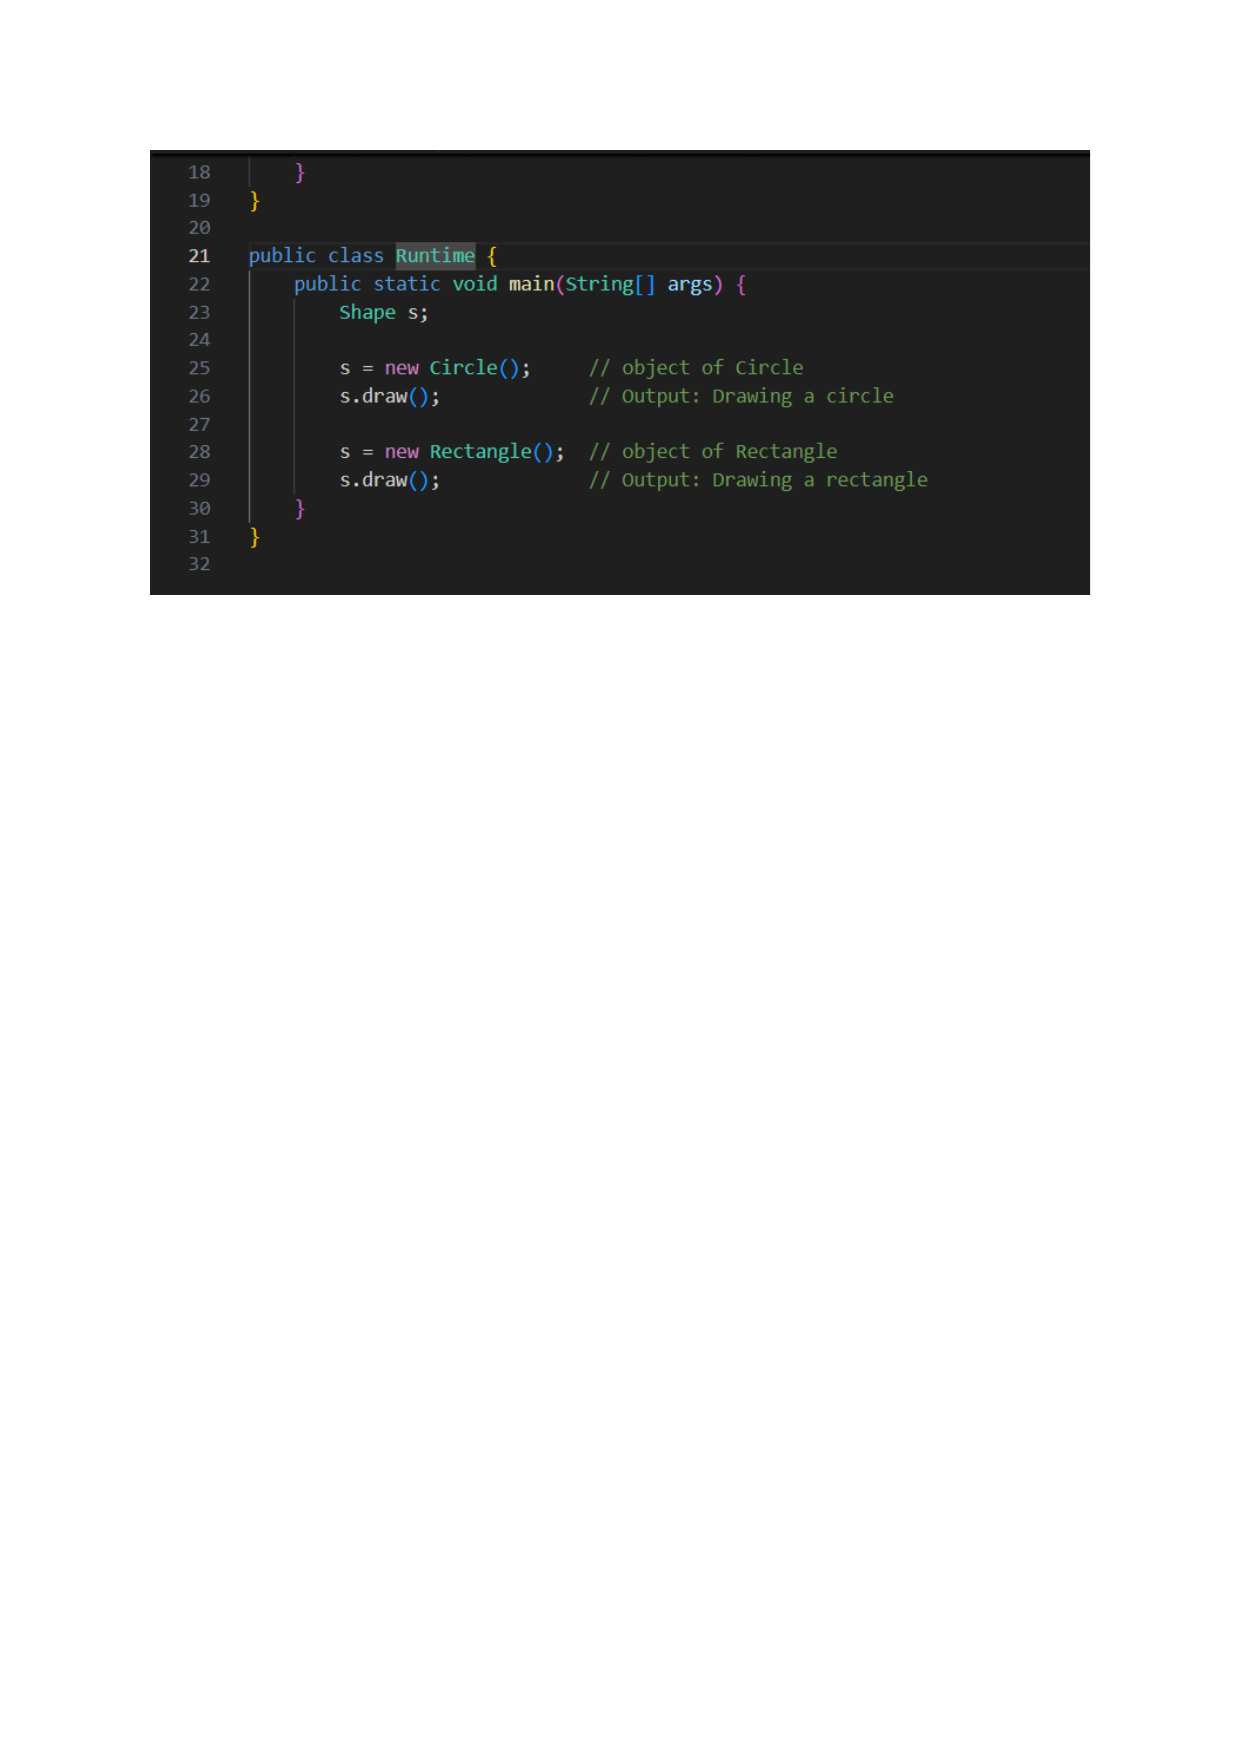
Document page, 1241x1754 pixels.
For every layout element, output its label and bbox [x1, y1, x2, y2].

picture [150, 150, 1091, 595]
